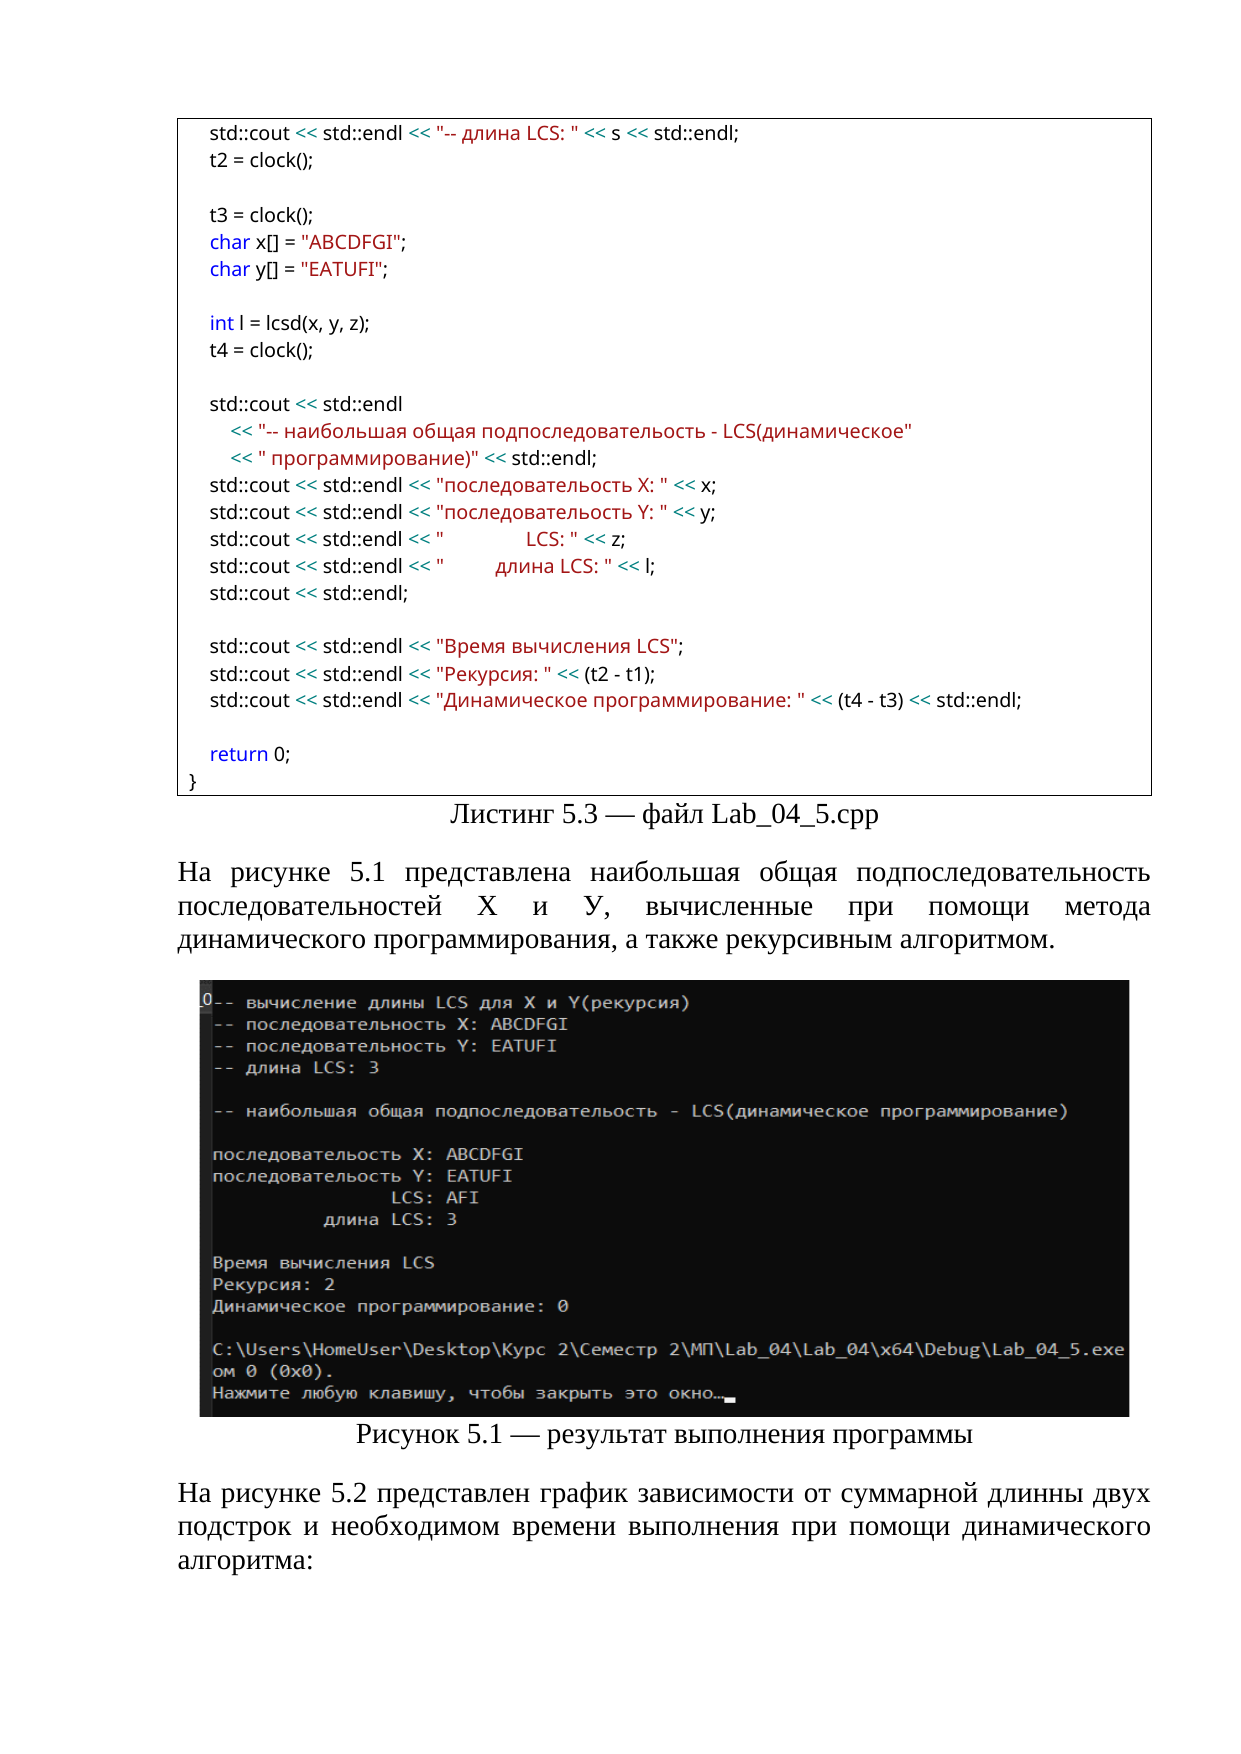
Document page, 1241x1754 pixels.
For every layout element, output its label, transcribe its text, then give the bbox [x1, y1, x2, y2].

text На рисунке 5.1 представлена наибольшая общая подпоследовательность последовательностей Х и У, вычисленные при помощи метода динамического программирования, а также рекурсивным алгоритмом. [177, 854, 1152, 955]
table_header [178, 119, 1151, 795]
text На рисунке 5.2 представлен график зависимости от суммарной длинны двух подстрок и необходимом времени выполнения при помощи динамического алгоритма: [177, 1475, 1152, 1575]
text Листинг 5.3 — файл Lab_04_5.cpp [177, 796, 1152, 829]
picture [199, 980, 1130, 1417]
text Рисунок 5.1 — результат выполнения программы [177, 1416, 1152, 1450]
